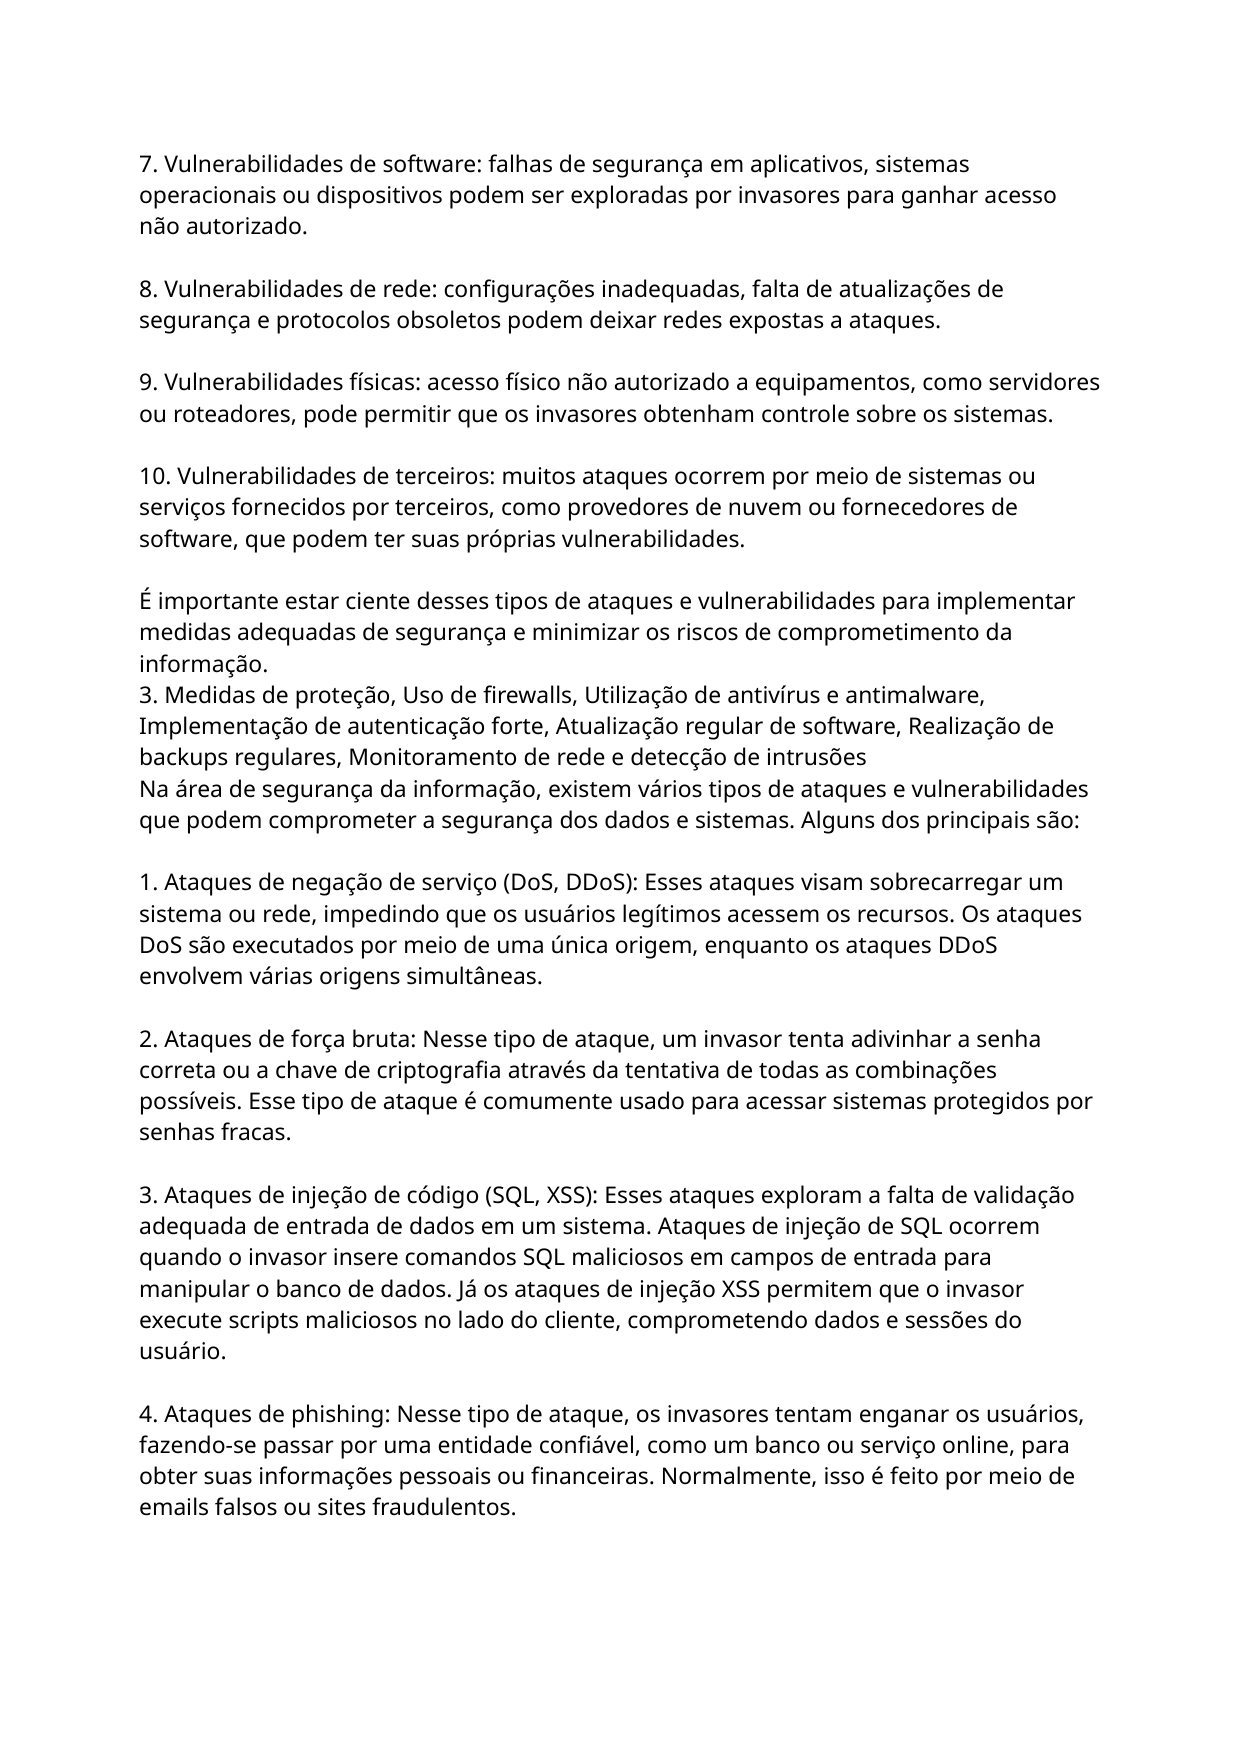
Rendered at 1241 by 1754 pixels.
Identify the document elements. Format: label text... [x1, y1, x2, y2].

text 1. Ataques de negação de serviço (DoS, DDoS): Esses ataques visam sobrecarregar um sistema ou rede, impedindo que os usuários legítimos acessem os recursos. Os ataques DoS são executados por meio de uma única origem, enquanto os ataques DDoS envolvem várias origens simultâneas. [139, 866, 1101, 991]
text 10. Vulnerabilidades de terceiros: muitos ataques ocorrem por meio de sistemas ou serviços fornecidos por terceiros, como provedores de nuvem ou fornecedores de software, que podem ter suas próprias vulnerabilidades. [139, 460, 1101, 554]
text 9. Vulnerabilidades físicas: acesso físico não autorizado a equipamentos, como servidores ou roteadores, pode permitir que os invasores obtenham controle sobre os sistemas. [139, 366, 1101, 429]
text É importante estar ciente desses tipos de ataques e vulnerabilidades para implementar medidas adequadas de segurança e minimizar os riscos de comprometimento da informação. [139, 585, 1101, 679]
text Na área de segurança da informação, existem vários tipos de ataques e vulnerabilidades que podem comprometer a segurança dos dados e sistemas. Alguns dos principais são: [139, 773, 1101, 835]
text 3. Ataques de injeção de código (SQL, XSS): Esses ataques exploram a falta de validação adequada de entrada de dados em um sistema. Ataques de injeção de SQL ocorrem quando o invasor insere comandos SQL maliciosos em campos de entrada para manipular o banco de dados. Já os ataques de injeção XSS permitem que o invasor execute scripts maliciosos no lado do cliente, comprometendo dados e sessões do usuário. [139, 1179, 1101, 1366]
text 3. Medidas de proteção, Uso de firewalls, Utilização de antivírus e antimalware, Implementação de autenticação forte, Atualização regular de software, Realização de backups regulares, Monitoramento de rede e detecção de intrusões [139, 679, 1101, 773]
text 4. Ataques de phishing: Nesse tipo de ataque, os invasores tentam enganar os usuários, fazendo-se passar por uma entidade confiável, como um banco ou serviço online, para obter suas informações pessoais ou financeiras. Normalmente, isso é feito por meio de emails falsos ou sites fraudulentos. [139, 1398, 1101, 1523]
text 7. Vulnerabilidades de software: falhas de segurança em aplicativos, sistemas operacionais ou dispositivos podem ser exploradas por invasores para ganhar acesso não autorizado. [139, 148, 1101, 241]
text 2. Ataques de força bruta: Nesse tipo de ataque, um invasor tenta adivinhar a senha correta ou a chave de criptografia através da tentativa de todas as combinações possíveis. Esse tipo de ataque é comumente usado para acessar sistemas protegidos por senhas fracas. [139, 1023, 1101, 1148]
text 8. Vulnerabilidades de rede: configurações inadequadas, falta de atualizações de segurança e protocolos obsoletos podem deixar redes expostas a ataques. [139, 273, 1101, 335]
